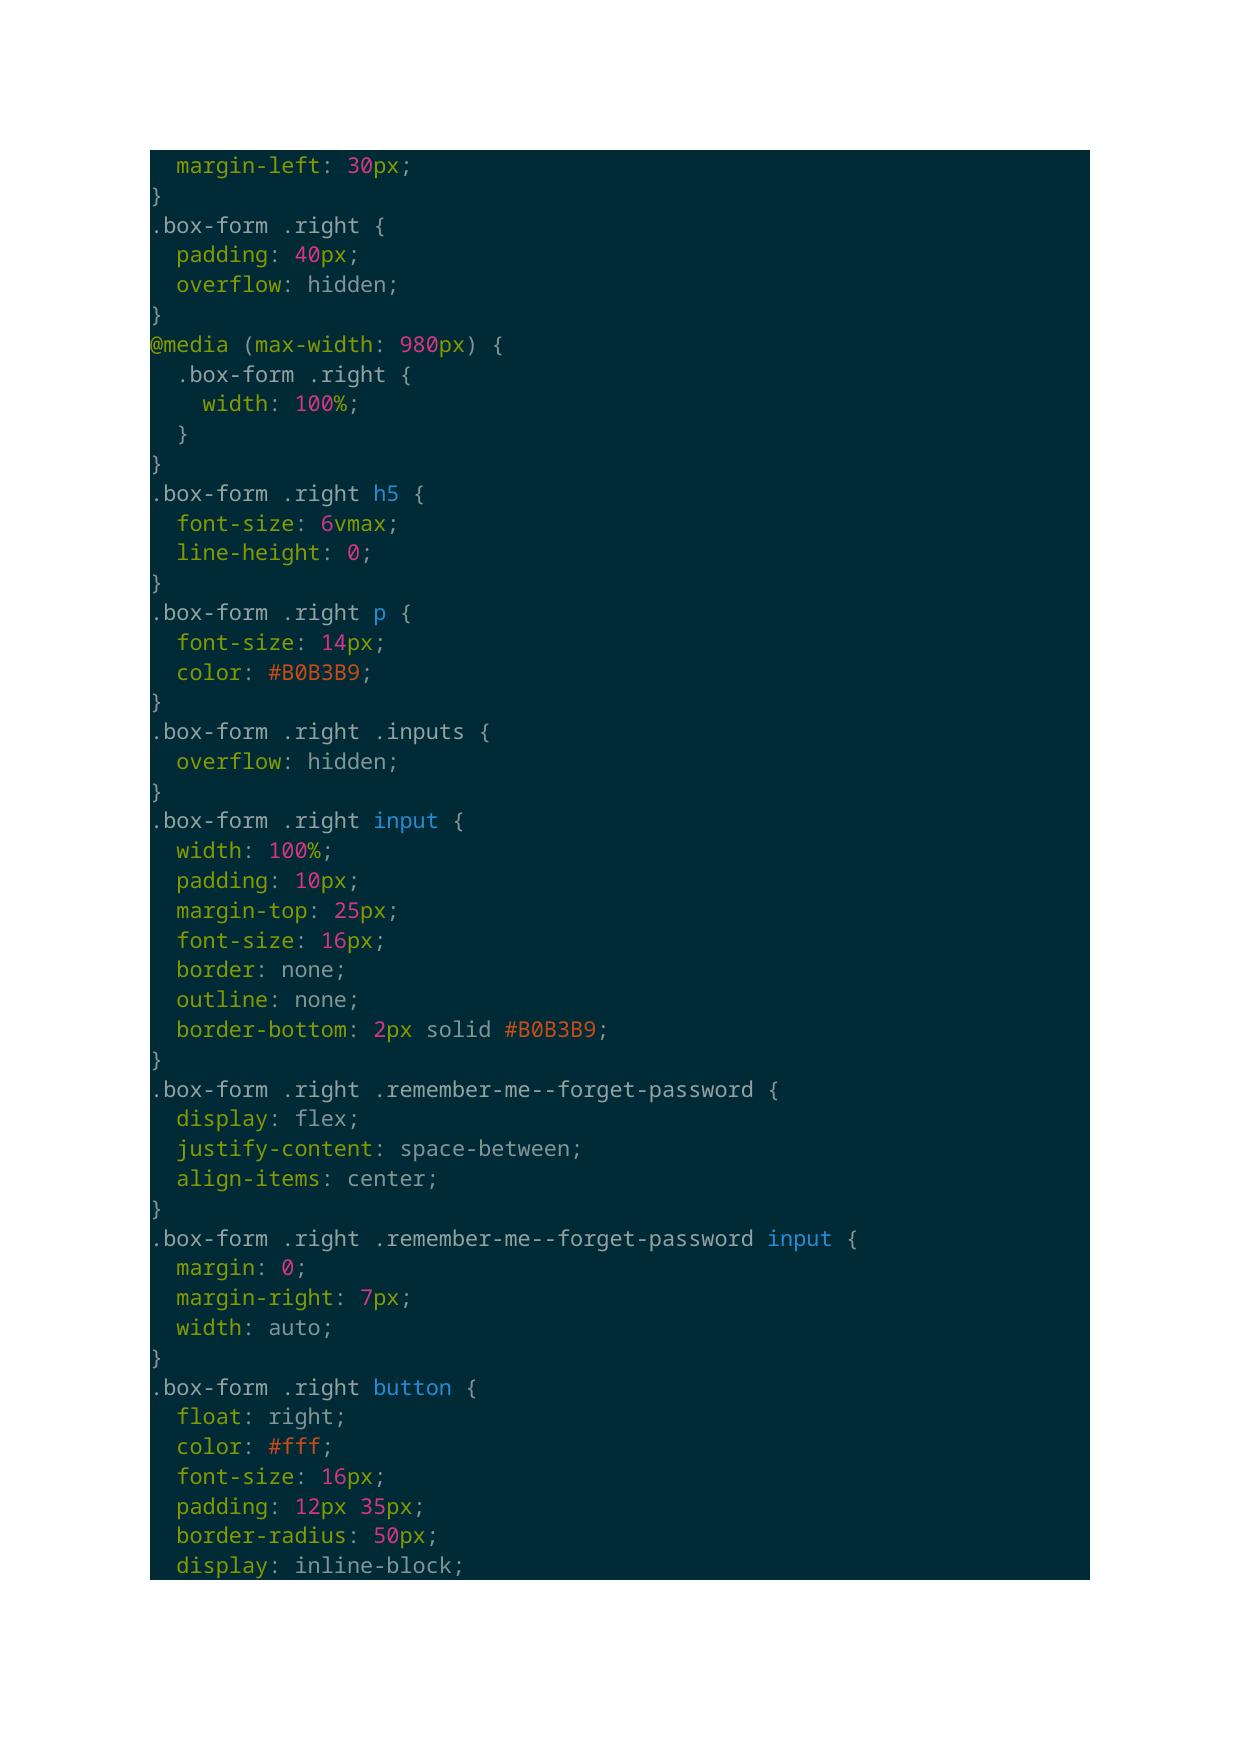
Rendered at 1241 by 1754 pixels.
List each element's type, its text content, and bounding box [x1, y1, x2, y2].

text } [150, 1193, 1090, 1222]
text .box-form .right { [150, 209, 1090, 239]
text } [150, 567, 1090, 597]
text .box-form .right .remember-me--forget-password { [150, 1073, 1090, 1103]
text overflow: hidden; [150, 269, 1090, 299]
text .box-form .right h5 { [150, 478, 1090, 507]
text width: auto; [150, 1312, 1090, 1342]
text } [150, 776, 1090, 805]
text .box-form .right { [150, 358, 1090, 388]
text display: flex; [150, 1103, 1090, 1133]
text font-size: 6vmax; [150, 507, 1090, 537]
text } [150, 418, 1090, 448]
text font-size: 16px; [150, 1461, 1090, 1491]
text } [150, 686, 1090, 716]
text display: inline-block; [150, 1550, 1090, 1580]
text color: #B0B3B9; [150, 656, 1090, 686]
text padding: 40px; [150, 239, 1090, 269]
text outline: none; [150, 984, 1090, 1014]
text justify-content: space-between; [150, 1133, 1090, 1163]
text overflow: hidden; [150, 746, 1090, 776]
text .box-form .right p { [150, 597, 1090, 627]
text margin: 0; [150, 1252, 1090, 1282]
text .box-form .right .remember-me--forget-password input { [150, 1222, 1090, 1252]
text font-size: 14px; [150, 627, 1090, 656]
text color: #fff; [150, 1431, 1090, 1461]
text .box-form .right button { [150, 1371, 1090, 1401]
text @media (max-width: 980px) { [150, 329, 1090, 358]
text } [150, 299, 1090, 329]
text .box-form .right .inputs { [150, 716, 1090, 746]
text } [150, 1044, 1090, 1073]
text width: 100%; [150, 388, 1090, 418]
text margin-top: 25px; [150, 895, 1090, 924]
text width: 100%; [150, 835, 1090, 865]
text margin-right: 7px; [150, 1282, 1090, 1312]
text padding: 10px; [150, 865, 1090, 895]
text margin-left: 30px; [150, 150, 1090, 180]
text border-radius: 50px; [150, 1520, 1090, 1550]
text align-items: center; [150, 1163, 1090, 1193]
text .box-form .right input { [150, 805, 1090, 835]
text } [150, 180, 1090, 209]
text float: right; [150, 1401, 1090, 1431]
text border: none; [150, 954, 1090, 984]
text } [150, 448, 1090, 478]
text } [150, 1342, 1090, 1371]
text border-bottom: 2px solid #B0B3B9; [150, 1014, 1090, 1044]
text line-height: 0; [150, 537, 1090, 567]
text font-size: 16px; [150, 924, 1090, 954]
text padding: 12px 35px; [150, 1491, 1090, 1520]
